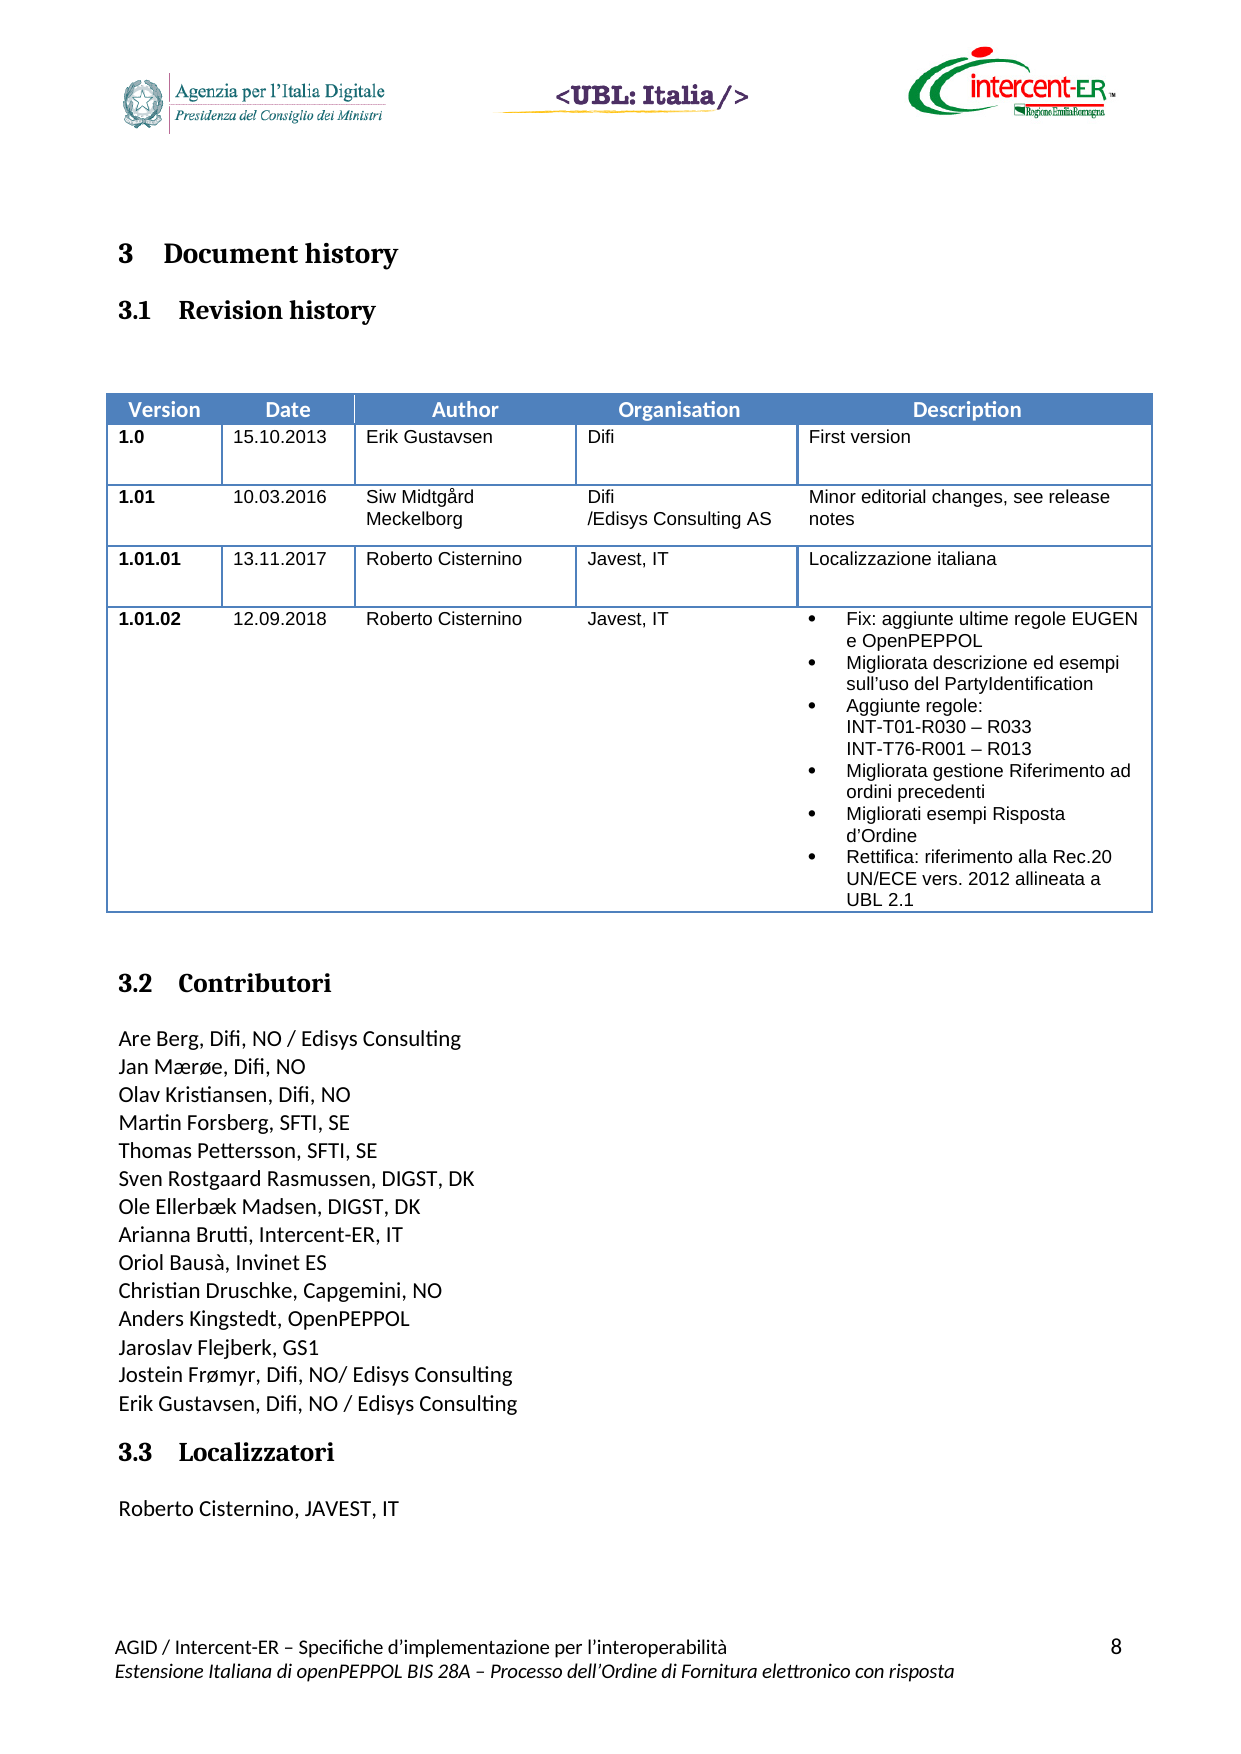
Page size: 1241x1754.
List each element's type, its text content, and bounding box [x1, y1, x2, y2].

table_cell 1.01.02 [108, 608, 222, 911]
table_cell Roberto Cisternino [356, 547, 575, 606]
text Oriol Bausà, Invinet ES [118, 1248, 1122, 1277]
text Roberto Cisternino, JAVEST, IT [118, 1494, 1122, 1522]
text Are Berg, Difi, NO / Edisys Consulting [118, 1024, 1122, 1052]
table_cell Javest, IT [576, 608, 797, 911]
text Anders Kingstedt, OpenPEPPOL [118, 1304, 1122, 1333]
text Arianna Brutti, Intercent-ER, IT [118, 1221, 1122, 1248]
subtitle Contributori [118, 968, 1122, 999]
table_cell Minor editorial changes, see release notes [798, 486, 1151, 545]
text Thomas Pettersson, SFTI, SE [118, 1136, 1122, 1164]
table_cell 15.10.2013 [223, 425, 354, 484]
subtitle Localizzatori [118, 1437, 1122, 1469]
table_cell 1.01.01 [108, 547, 221, 606]
table_cell First version [799, 425, 1151, 484]
table_header Date [222, 395, 354, 423]
subtitle Document history [118, 237, 1122, 270]
table_header Organisation [576, 395, 783, 423]
table_header Description [783, 395, 1151, 423]
subtitle Revision history [118, 295, 1122, 327]
table_cell 12.09.2018 [222, 608, 354, 911]
table_cell Difi [577, 425, 796, 484]
table_cell 10.03.2016 [222, 486, 354, 545]
table_cell 13.11.2017 [223, 547, 354, 606]
table_cell Erik Gustavsen [356, 425, 575, 484]
text Jan Mærøe, Difi, NO [118, 1052, 1122, 1080]
table_cell Siw Midtgård Meckelborg [355, 486, 576, 545]
table_cell Roberto Cisternino [355, 608, 576, 911]
text Erik Gustavsen, Difi, NO / Edisys Consulting [118, 1389, 1122, 1417]
text Olav Kristiansen, Difi, NO [118, 1080, 1122, 1108]
text Jostein Frømyr, Difi, NO/ Edisys Consulting [118, 1361, 1122, 1389]
picture [492, 81, 771, 123]
table_cell 1.0 [108, 425, 221, 484]
table_cell Localizzazione italiana [799, 547, 1151, 606]
text Sven Rostgaard Rasmussen, DIGST, DK [118, 1164, 1122, 1192]
table_header Version [108, 395, 222, 423]
table_cell 1.01 [108, 486, 222, 545]
table_cell Fix: aggiunte ultime regole EUGEN e OpenPEPPOL Migliorata descrizione ed esempi sull’uso del PartyIdentification Aggiunte regole: INT-T01-R030 – R033 INT-T76-R001 – R013 Migliorata gestione Riferimento ad ordini precedenti Migliorati esempi Risposta d’Ordine Rettifica: riferimento alla Rec.20 UN/ECE vers. 2012 allineata a UBL 2.1 [798, 608, 1151, 911]
text Ole Ellerbæk Madsen, DIGST, DK [118, 1192, 1122, 1221]
table_header Author [355, 395, 576, 423]
text Christian Druschke, Capgemini, NO [118, 1277, 1122, 1304]
picture [897, 33, 1122, 133]
table_cell Javest, IT [577, 547, 796, 606]
picture [118, 73, 389, 134]
table_cell Difi /Edisys Consulting AS [576, 486, 797, 545]
text Martin Forsberg, SFTI, SE [118, 1108, 1122, 1136]
text Jaroslav Flejberk, GS1 [118, 1333, 1122, 1361]
